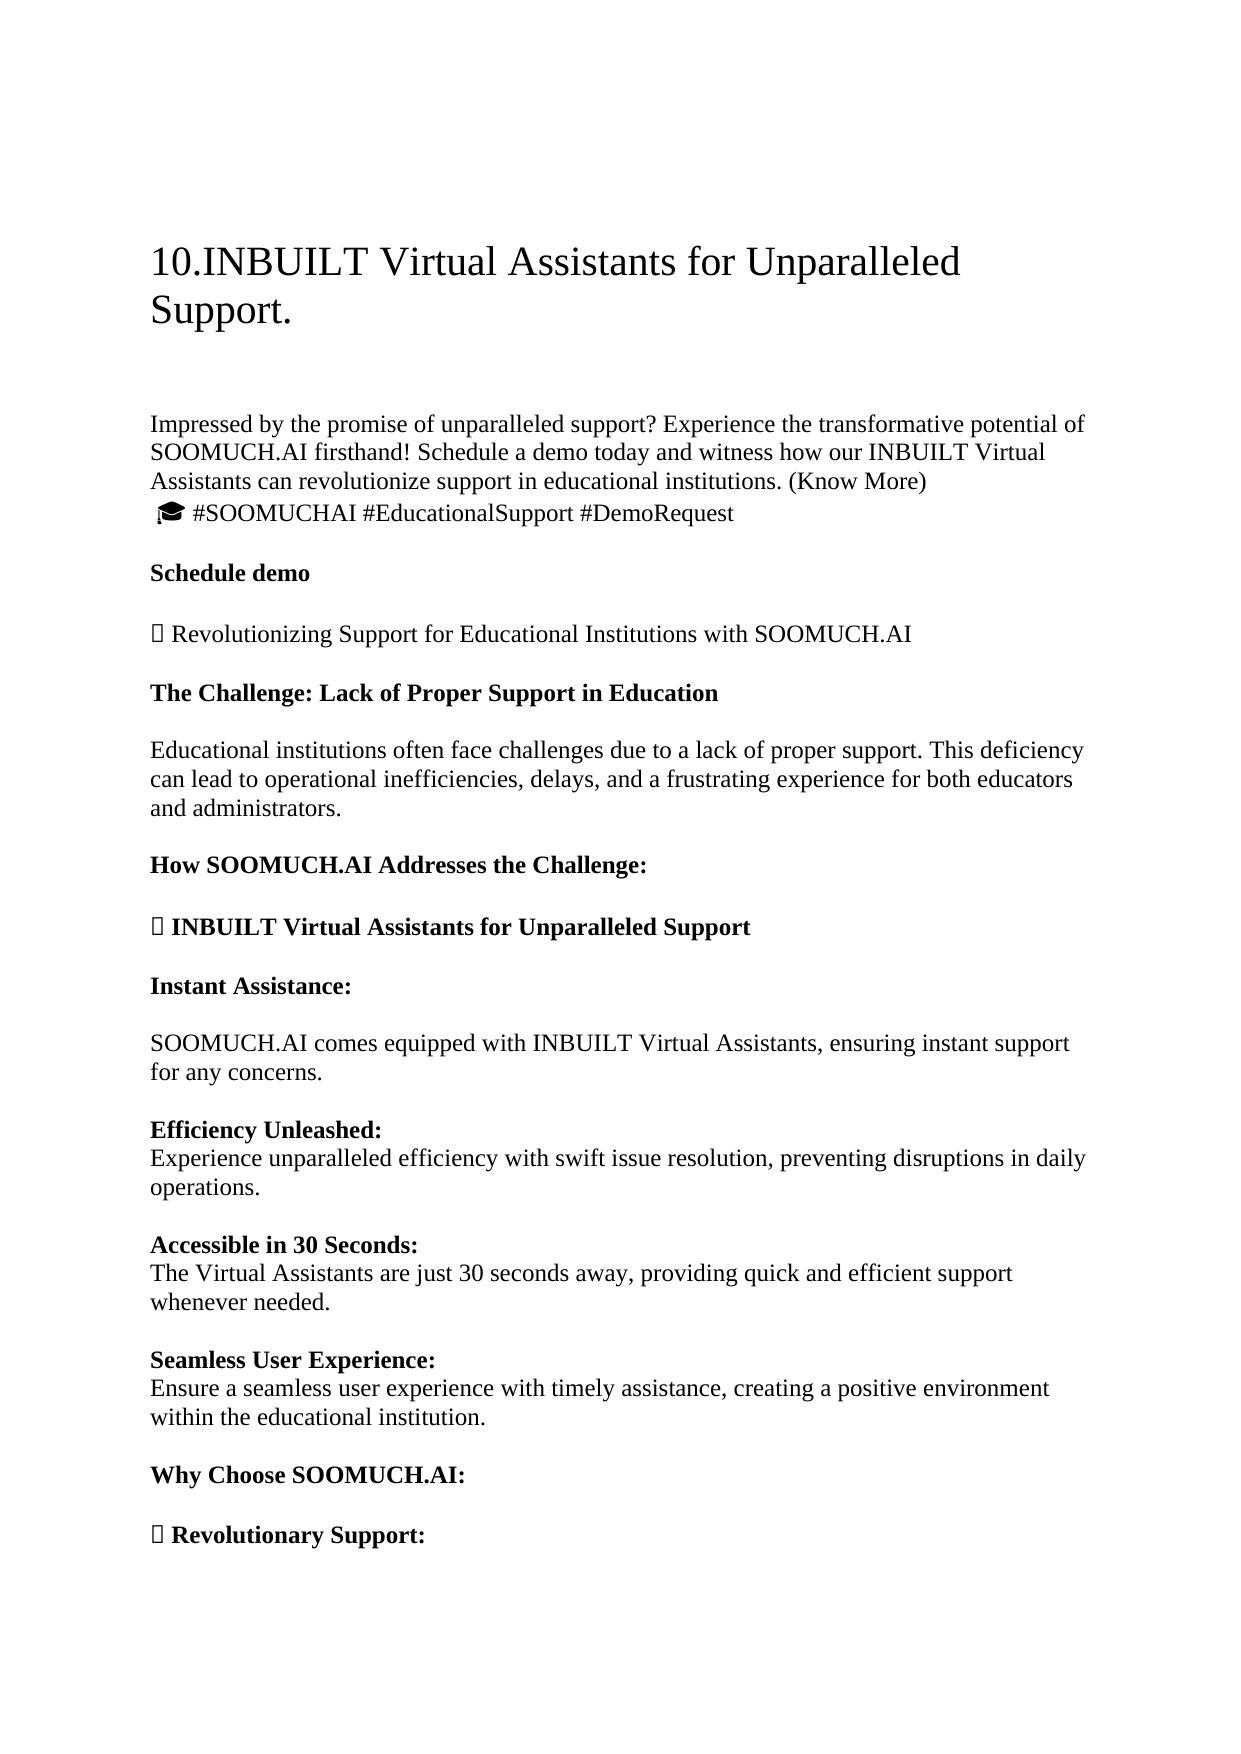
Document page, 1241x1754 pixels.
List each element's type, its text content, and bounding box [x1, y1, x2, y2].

text Why Choose SOOMUCH.AI: [150, 1460, 1090, 1488]
text Impressed by the promise of unparalleled support? Experience the transformative potential of SOOMUCH.AI firsthand! Schedule a demo today and witness how our INBUILT Virtual Assistants can revolutionize support in educational institutions. (Know More) [150, 409, 1090, 495]
text Schedule demo [150, 558, 1090, 587]
text 🚀 Revolutionary Support: [150, 1517, 1090, 1551]
text SOOMUCH.AI comes equipped with INBUILT Virtual Assistants, ensuring instant support for any concerns. [150, 1028, 1090, 1086]
text ✨ INBUILT Virtual Assistants for Unparalleled Support [150, 908, 1090, 942]
text The Challenge: Lack of Proper Support in Education [150, 678, 1090, 707]
text Accessible in 30 Seconds: [150, 1230, 1090, 1258]
text Instant Assistance: [150, 971, 1090, 1000]
text Ensure a seamless user experience with timely assistance, creating a positive environment within the educational institution. [150, 1373, 1090, 1431]
text Efficiency Unleashed: [150, 1115, 1090, 1143]
text Educational institutions often face challenges due to a lack of proper support. This deficiency can lead to operational inefficiencies, delays, and a frustrating experience for both educators and administrators. [150, 736, 1090, 822]
text 10.INBUILT Virtual Assistants for Unparalleled Support. [150, 236, 1090, 332]
text Seamless User Experience: [150, 1345, 1090, 1373]
text Experience unparalleled efficiency with swift issue resolution, preventing disruptions in daily operations. [150, 1143, 1090, 1201]
text How SOOMUCH.AI Addresses the Challenge: [150, 851, 1090, 879]
text 🎓✨ #SOOMUCHAI #EducationalSupport #DemoRequest [150, 495, 1090, 529]
text The Virtual Assistants are just 30 seconds away, providing quick and efficient support whenever needed. [150, 1258, 1090, 1316]
text 🌟 Revolutionizing Support for Educational Institutions with SOOMUCH.AI [150, 615, 1090, 649]
